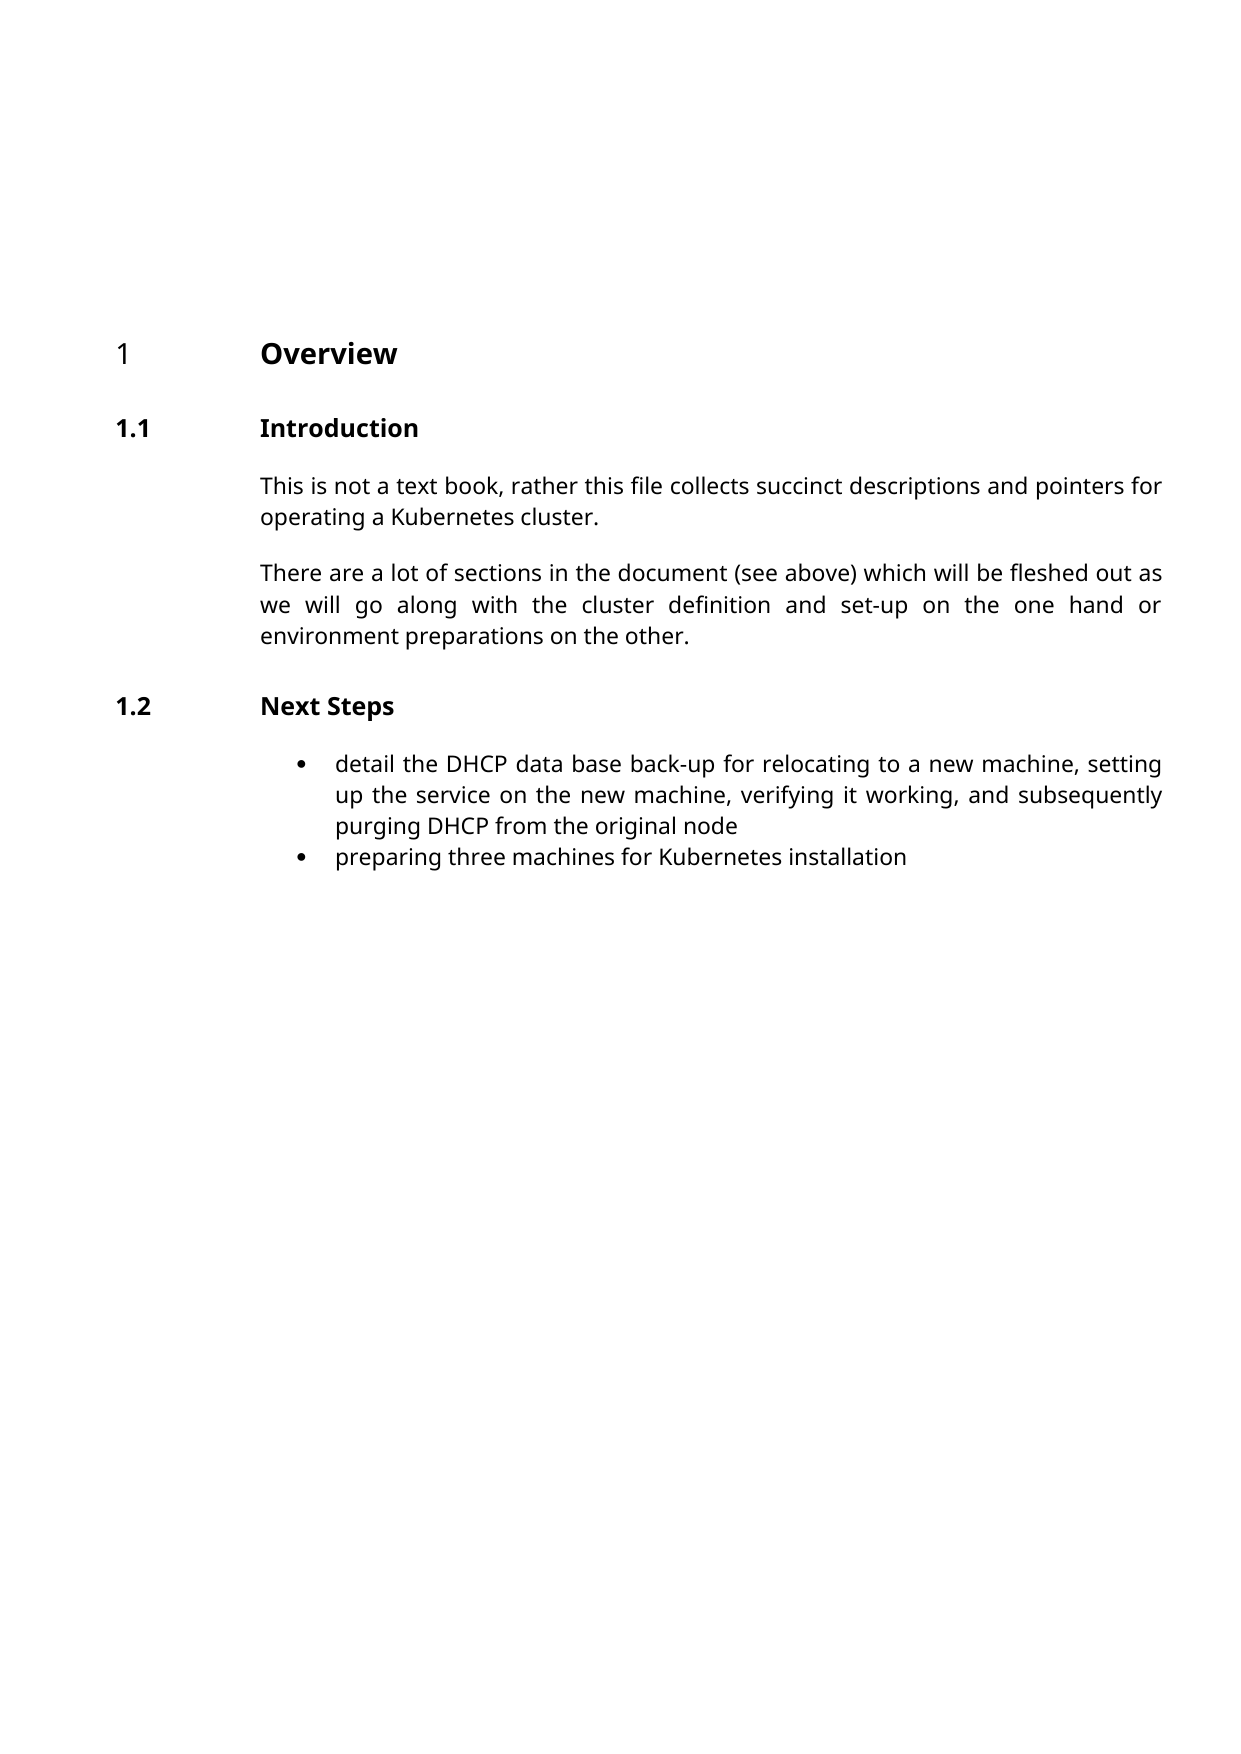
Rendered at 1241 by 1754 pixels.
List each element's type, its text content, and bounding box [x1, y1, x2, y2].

subtitle Overview [115, 333, 1163, 373]
subtitle Introduction [115, 411, 1163, 445]
list detail the DHCP data base back-up for relocating to a new machine, setting up the service on the new machine, verifying it working, and subsequently purging DHCP from the original node [297, 748, 1163, 841]
text This is not a text book, rather this file collects succinct descriptions and pointers for operating a Kubernetes cluster. [260, 470, 1163, 532]
list preparing three machines for Kubernetes installation [297, 841, 1163, 873]
text There are a lot of sections in the document (see above) which will be fleshed out as we will go along with the cluster definition and set-up on the one hand or environment preparations on the other. [260, 557, 1163, 651]
subtitle Next Steps [115, 688, 1163, 723]
